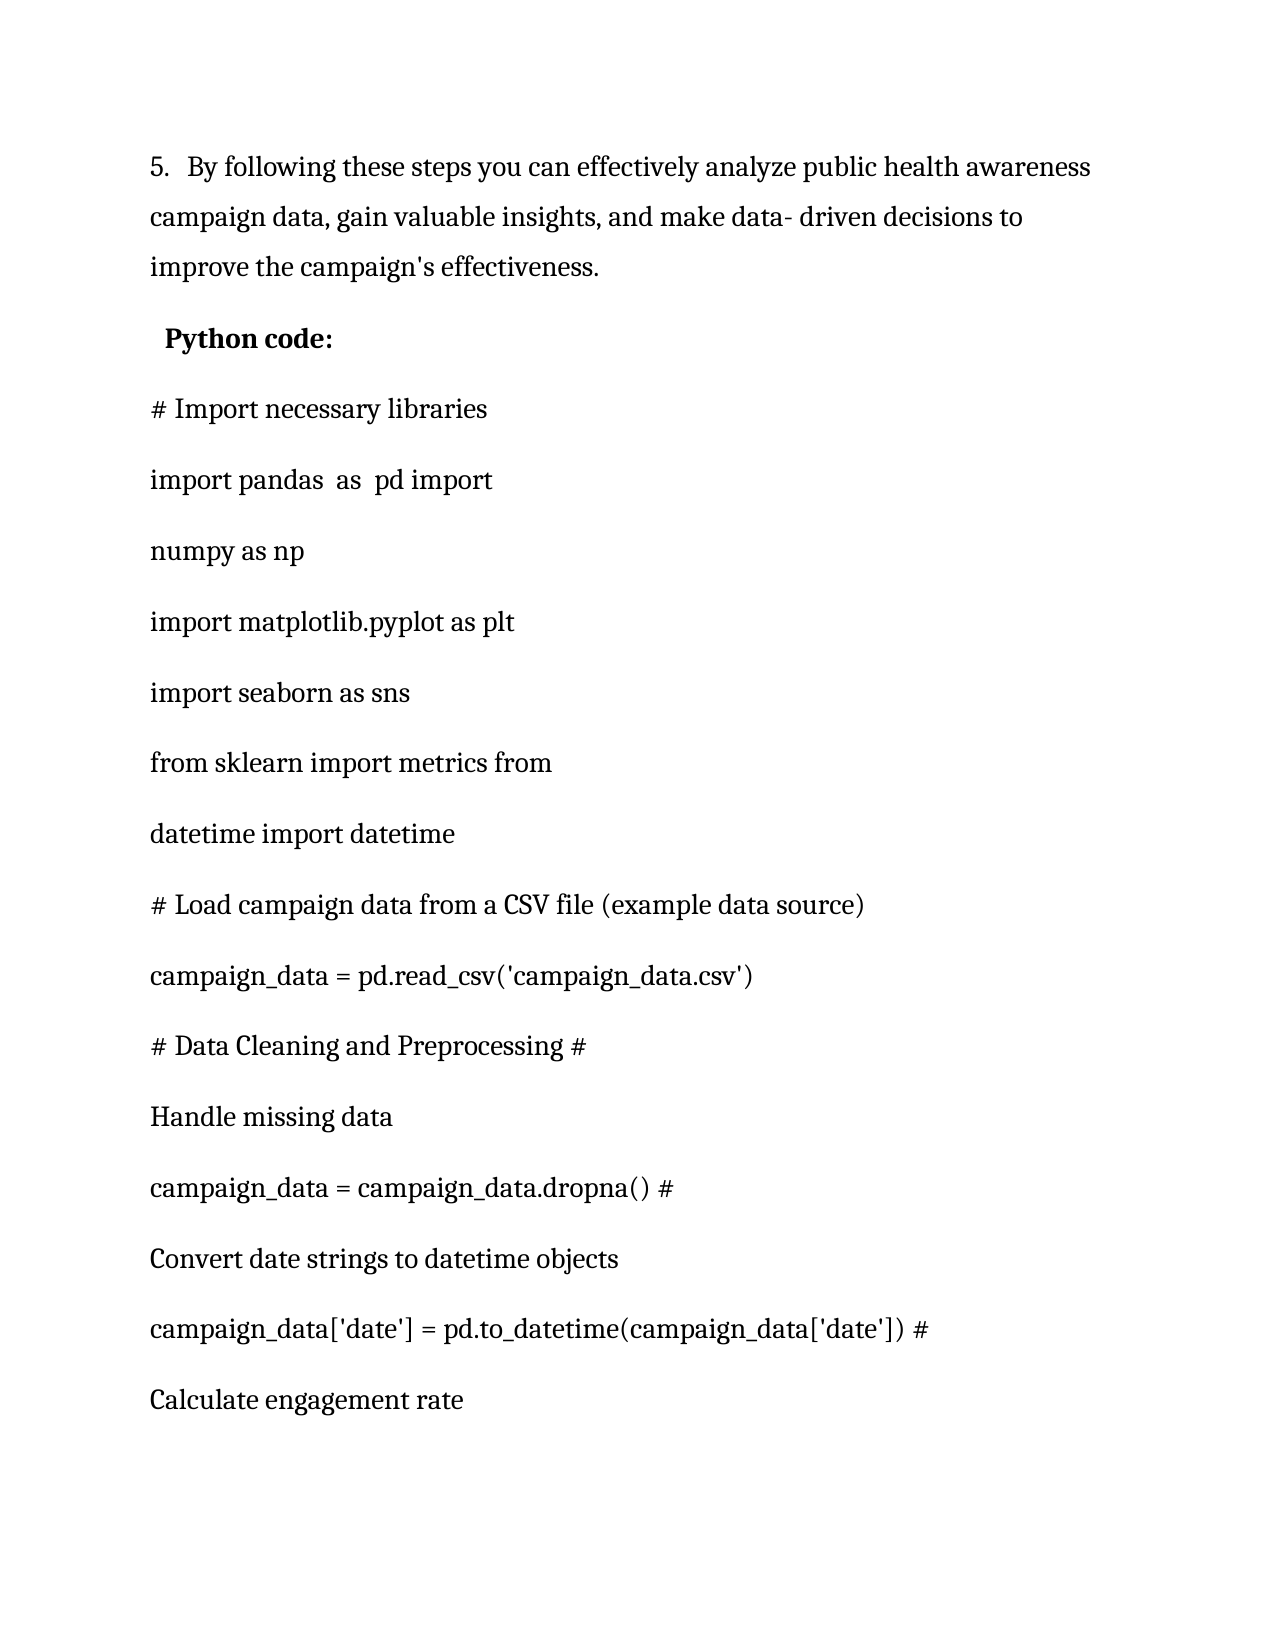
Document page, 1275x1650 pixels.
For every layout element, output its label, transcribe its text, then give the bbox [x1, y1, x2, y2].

list By following these steps you can effectively analyze public health awareness campaign data, gain valuable insights, and make data- driven decisions to improve the campaign's effectiveness. [150, 150, 1113, 284]
text # Data Cleaning and Preprocessing # Handle missing data [150, 1029, 666, 1134]
text campaign_data['date'] = pd.to_datetime(campaign_data['date']) # Calculate engagement rate [150, 1313, 1029, 1417]
text # Load campaign data from a CSV file (example data source) campaign_data = pd.read_csv('campaign_data.csv') [150, 888, 1011, 992]
text campaign_data = campaign_data.dropna() # Convert date strings to datetime objects [150, 1171, 748, 1276]
text # Import necessary libraries import pandas as pd import numpy as np [150, 392, 550, 567]
subtitle Python code: [150, 322, 1148, 355]
text import matplotlib.pyplot as plt import seaborn as sns [150, 605, 586, 709]
text from sklearn import metrics from datetime import datetime [150, 747, 586, 851]
